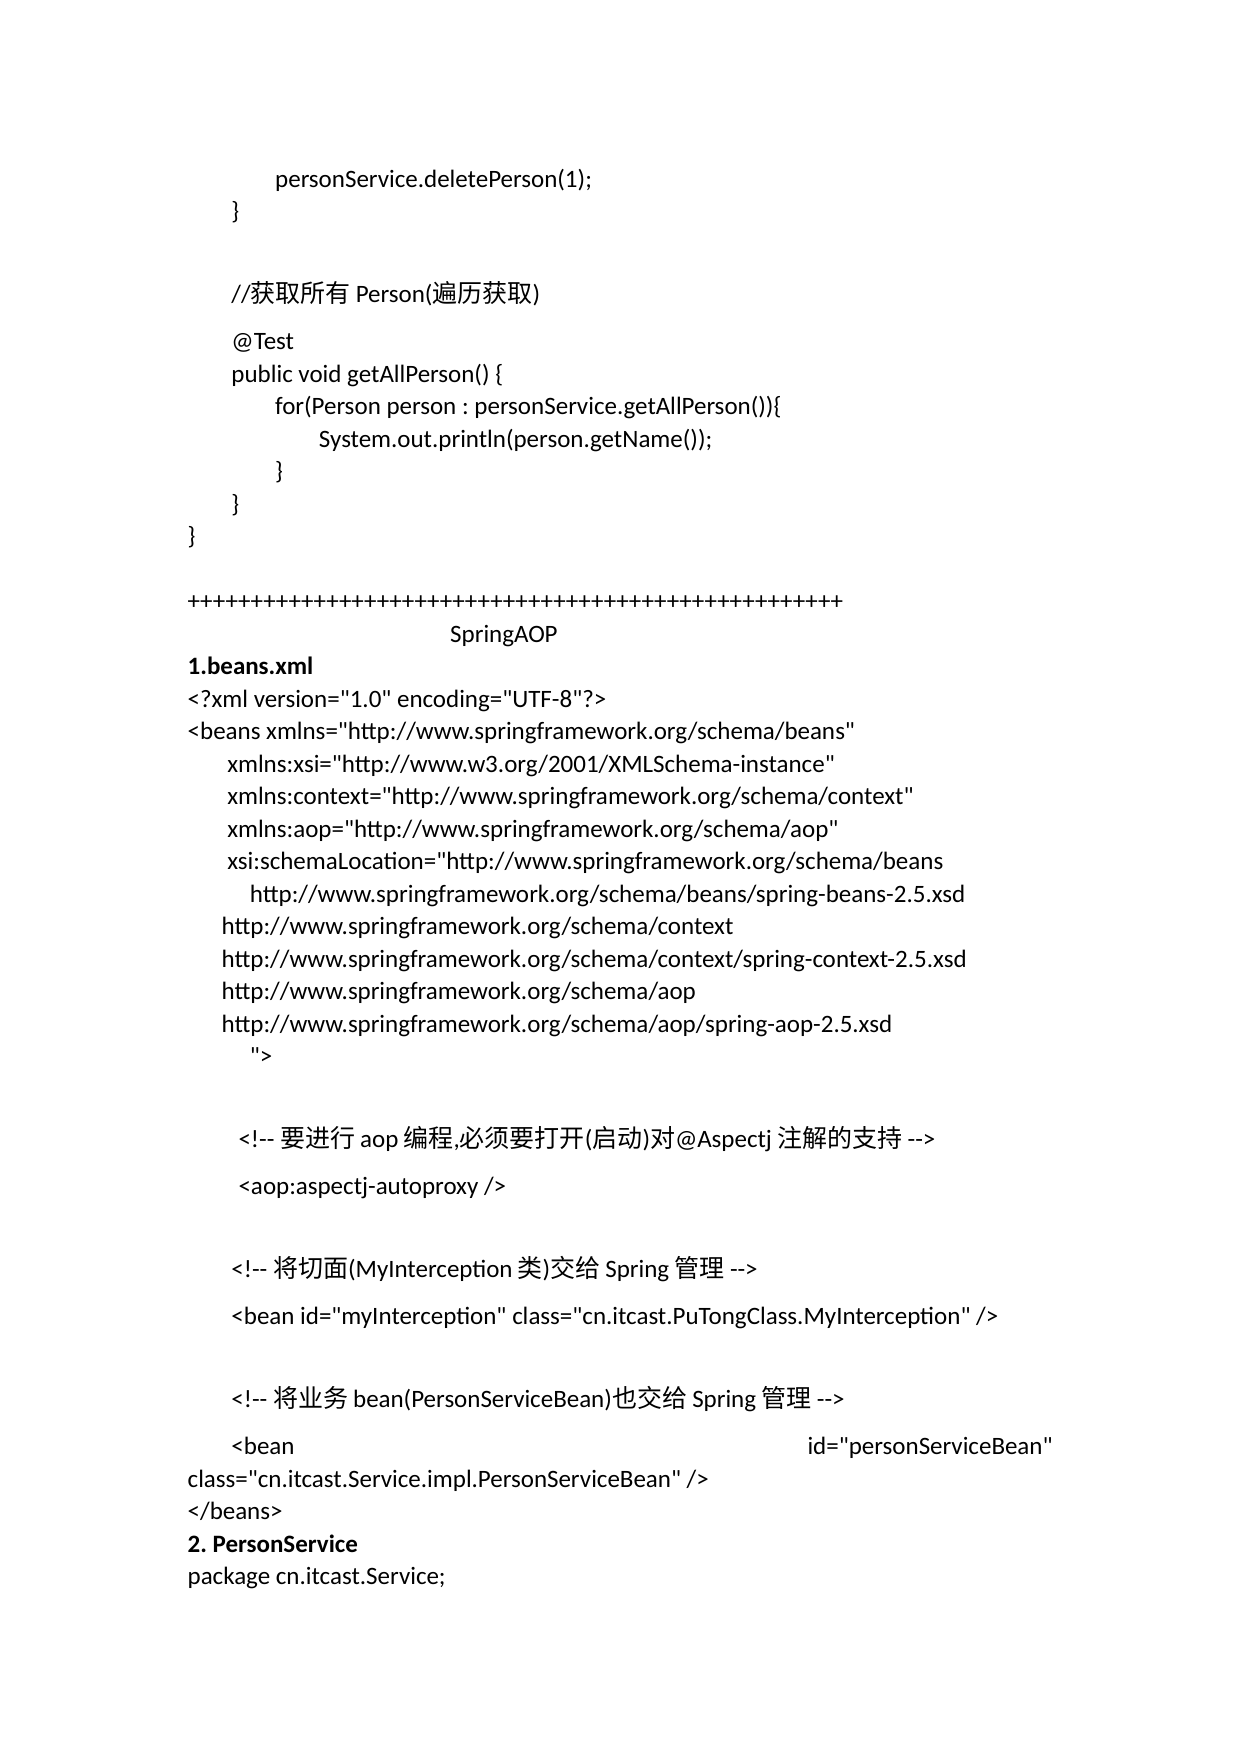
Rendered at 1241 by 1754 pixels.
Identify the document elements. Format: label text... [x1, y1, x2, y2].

text <bean id="personServiceBean" class="cn.itcast.Service.impl.PersonServiceBean" /> [187, 1429, 1053, 1494]
text //获取所有Person(遍历获取) [187, 259, 1053, 324]
text xmlns:aop="http://www.springframework.org/schema/aop" [187, 812, 1053, 844]
text } [187, 519, 1053, 552]
text System.out.println(person.getName()); [187, 422, 1053, 454]
text SpringAOP [187, 617, 1053, 649]
text ++++++++++++++++++++++++++++++++++++++++++++++++++++ [187, 584, 1053, 617]
text "> [187, 1039, 1053, 1072]
text http://www.springframework.org/schema/context [187, 909, 1053, 942]
text 2. PersonService [187, 1527, 1053, 1559]
text } [187, 194, 1053, 227]
text <?xml version="1.0" encoding="UTF-8"?> [187, 682, 1053, 714]
text public void getAllPerson() { [187, 357, 1053, 389]
text <!-- 将切面(MyInterception类)交给Spring管理 --> [187, 1234, 1053, 1299]
text </beans> [187, 1494, 1053, 1527]
text xmlns:context="http://www.springframework.org/schema/context" [187, 779, 1053, 812]
text http://www.springframework.org/schema/context/spring-context-2.5.xsd [187, 942, 1053, 974]
text personService.deletePerson(1); [187, 162, 1053, 194]
text @Test [187, 324, 1053, 357]
text <!-- 将业务bean(PersonServiceBean)也交给Spring管理 --> [187, 1364, 1053, 1429]
text http://www.springframework.org/schema/aop/spring-aop-2.5.xsd [187, 1007, 1053, 1039]
text 1.beans.xml [187, 649, 1053, 682]
text xmlns:xsi="http://www.w3.org/2001/XMLSchema-instance" [187, 747, 1053, 779]
text <aop:aspectj-autoproxy /> [187, 1169, 1053, 1202]
text <bean id="myInterception" class="cn.itcast.PuTongClass.MyInterception" /> [187, 1299, 1053, 1332]
text http://www.springframework.org/schema/aop [187, 974, 1053, 1007]
text xsi:schemaLocation="http://www.springframework.org/schema/beans [187, 844, 1053, 877]
text } [187, 487, 1053, 519]
text http://www.springframework.org/schema/beans/spring-beans-2.5.xsd [187, 877, 1053, 909]
text package cn.itcast.Service; [187, 1559, 1053, 1592]
text <!-- 要进行aop编程,必须要打开(启动)对@Aspectj注解的支持 --> [187, 1104, 1053, 1169]
text <beans xmlns="http://www.springframework.org/schema/beans" [187, 714, 1053, 747]
text for(Person person : personService.getAllPerson()){ [187, 389, 1053, 422]
text } [187, 454, 1053, 487]
